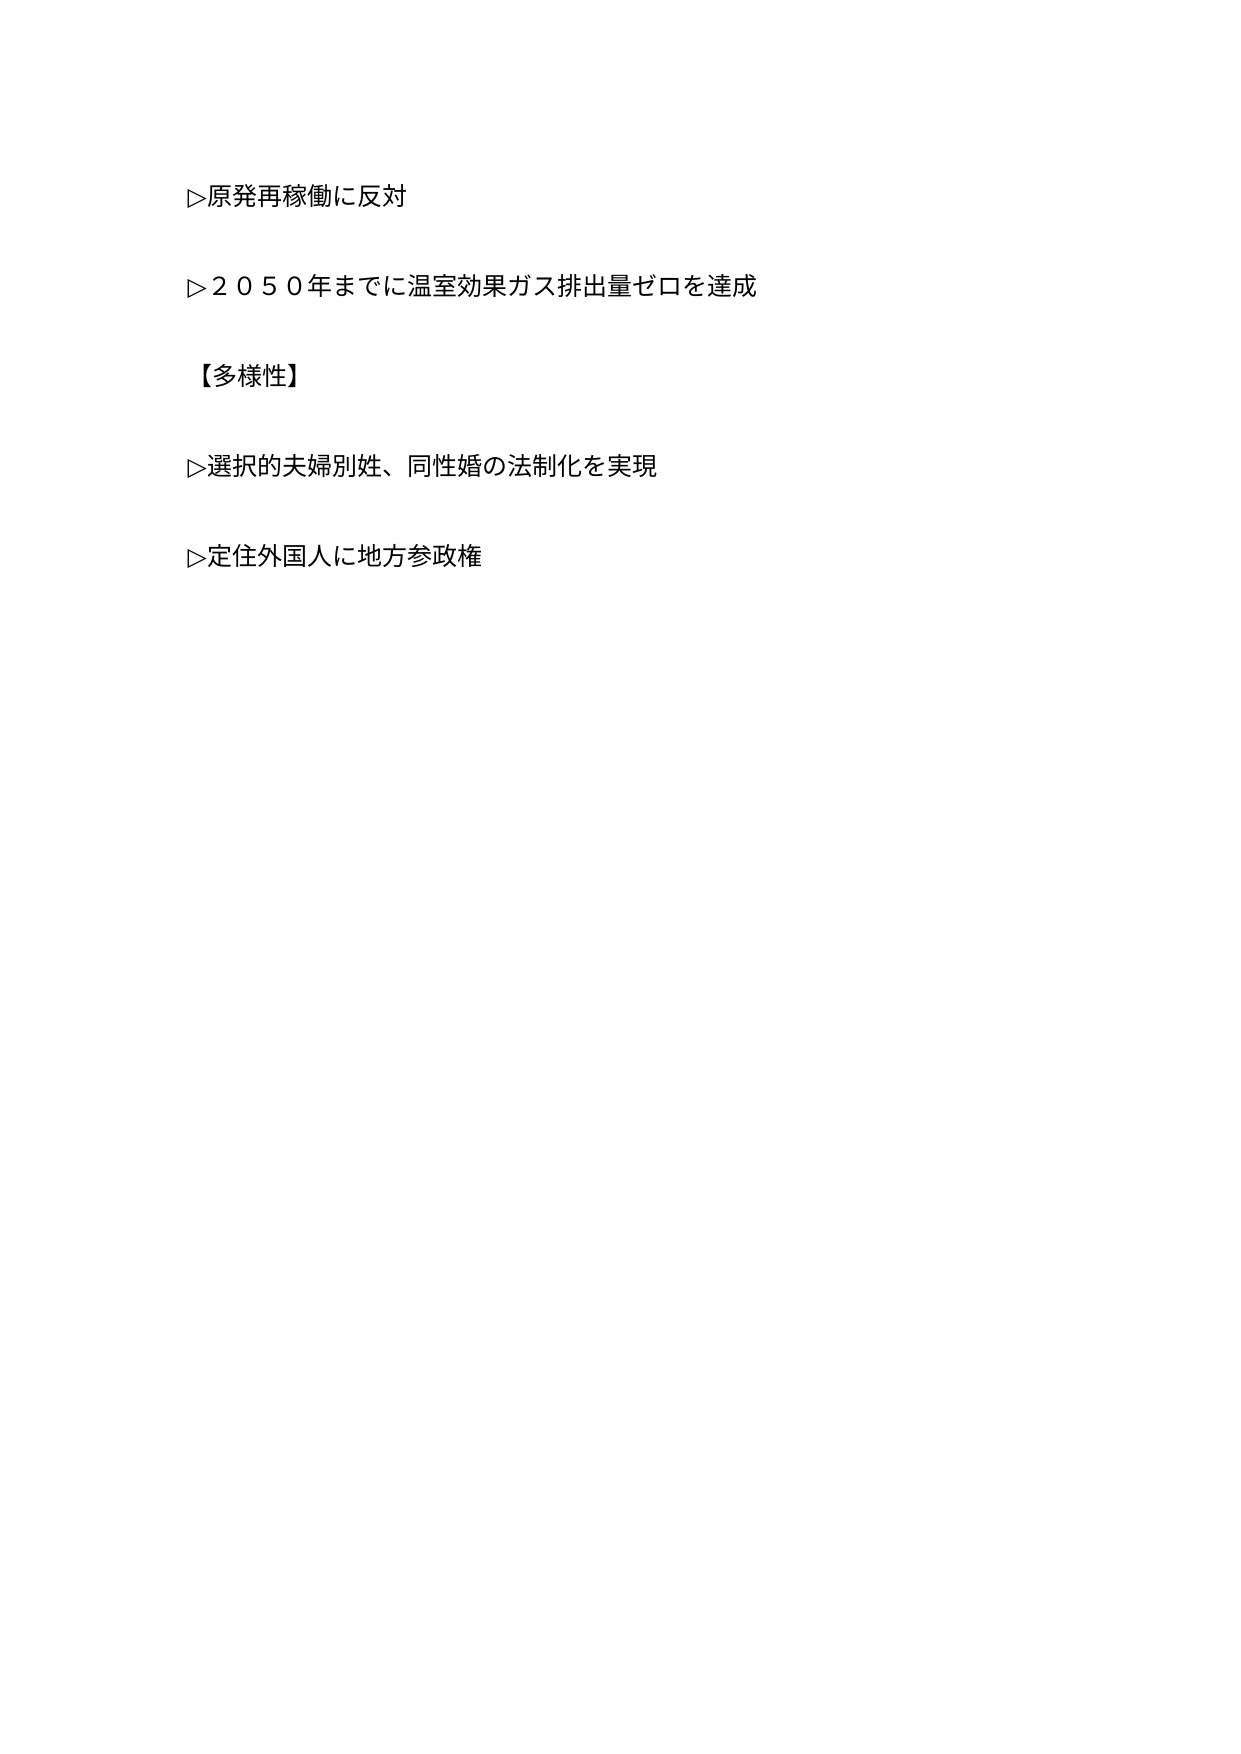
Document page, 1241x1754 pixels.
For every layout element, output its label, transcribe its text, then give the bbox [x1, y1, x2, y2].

text ▷選択的夫婦別姓、同性婚の法制化を実現 [187, 432, 1053, 497]
text ▷定住外国人に地方参政権 [187, 522, 1053, 587]
text ▷２０５０年までに温室効果ガス排出量ゼロを達成 [187, 252, 1053, 317]
text 【多様性】 [187, 342, 1053, 407]
text ▷原発再稼働に反対 [187, 162, 1053, 227]
